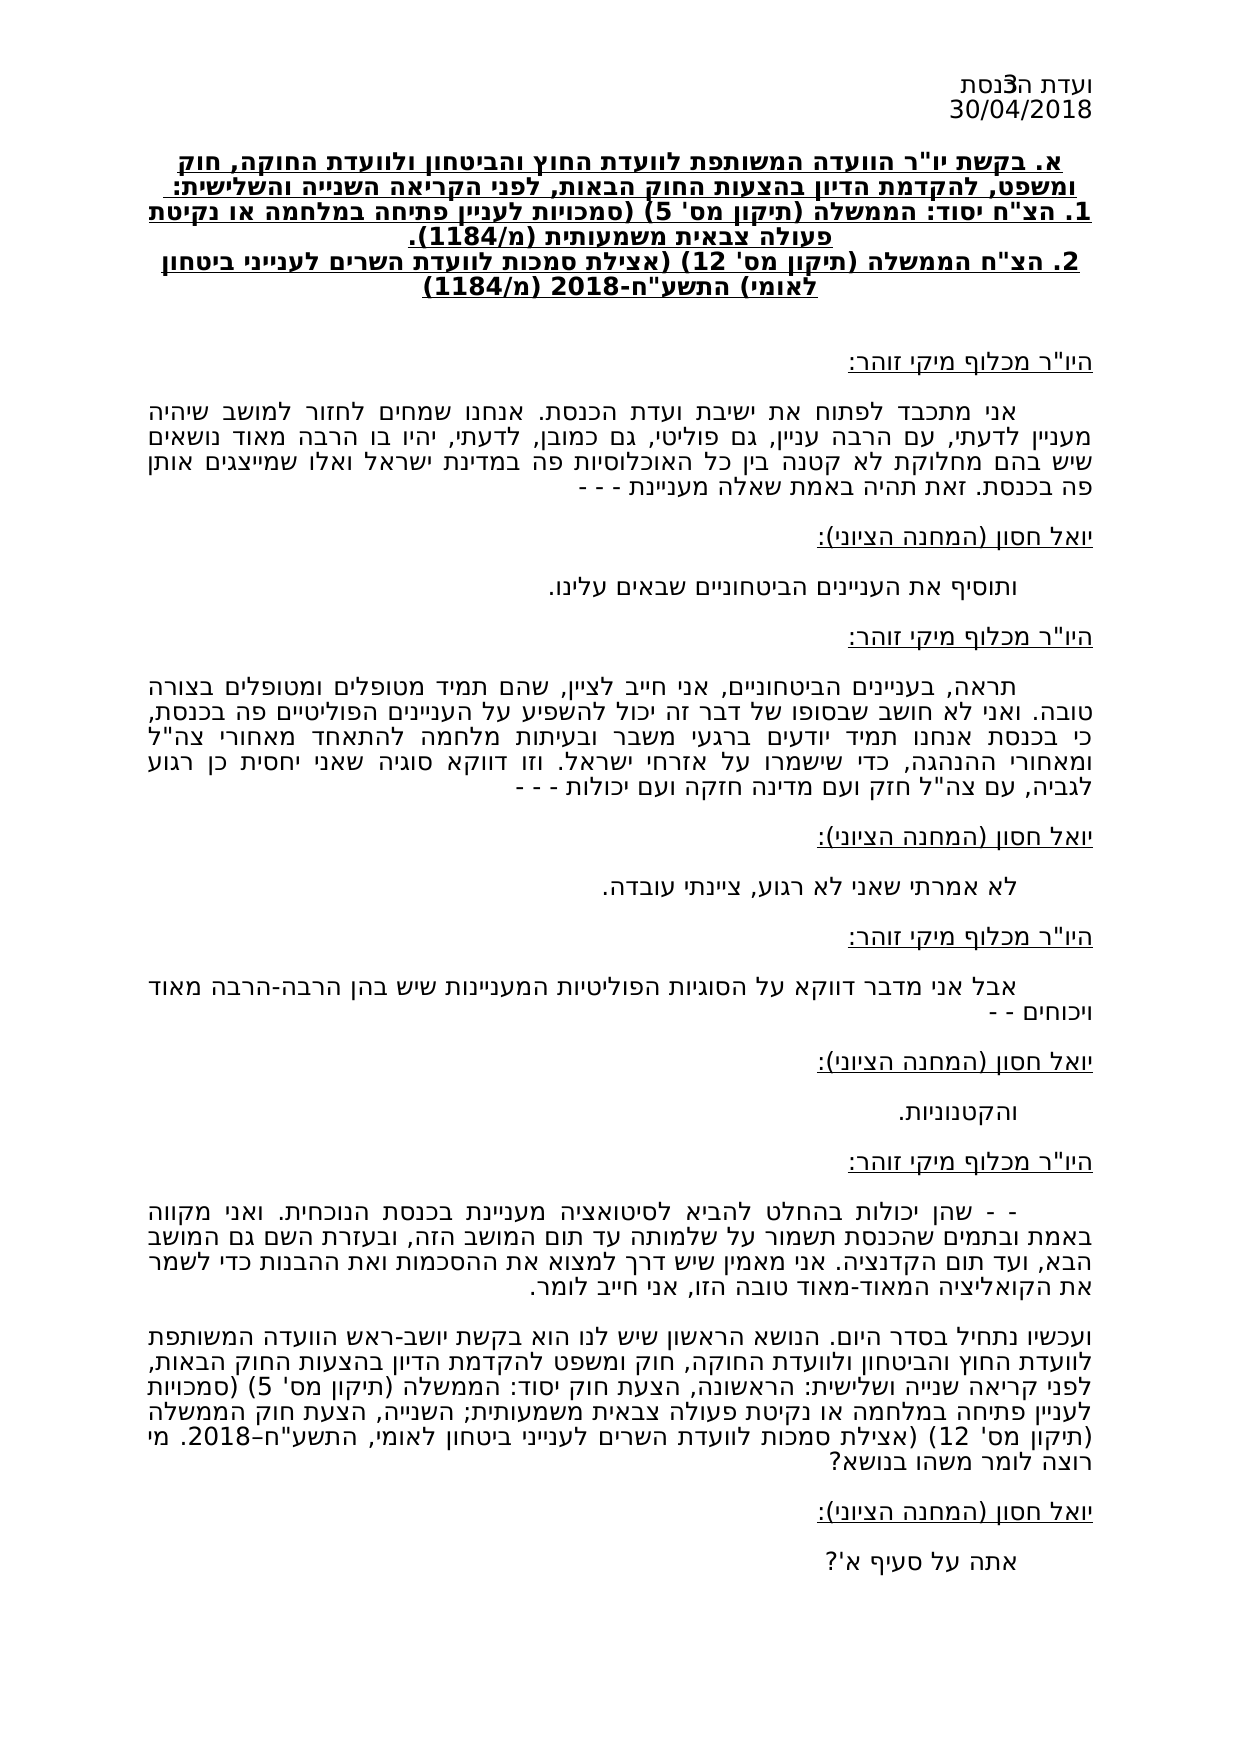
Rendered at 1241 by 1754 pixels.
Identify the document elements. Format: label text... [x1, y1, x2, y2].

text אתה על סעיף א'? [147, 1550, 1093, 1575]
text היו"ר מכלוף מיקי זוהר: [147, 625, 1093, 650]
text יואל חסון (המחנה הציוני): [147, 1050, 1093, 1075]
text א. בקשת יו"ר הוועדה המשותפת לוועדת החוץ והביטחון ולוועדת החוקה, חוק ומשפט, להקדמת הדיון בהצעות החוק הבאות, לפני הקריאה השנייה והשלישית: [147, 150, 1093, 200]
text 2. הצ"ח הממשלה (תיקון מס' 12) (אצילת סמכות לוועדת השרים לענייני ביטחון לאומי) התשע"ח-2018 (מ/1184) [147, 250, 1093, 300]
text היו"ר מכלוף מיקי זוהר: [147, 350, 1093, 375]
text ועכשיו נתחיל בסדר היום. הנושא הראשון שיש לנו הוא בקשת יושב-ראש הוועדה המשותפת לוועדת החוץ והביטחון ולוועדת החוקה, חוק ומשפט להקדמת הדיון בהצעות החוק הבאות, לפני קריאה שנייה ושלישית: הראשונה, הצעת חוק יסוד: הממשלה (תיקון מס' 5) (סמכויות לעניין פתיחה במלחמה או נקיטת פעולה צבאית משמעותית; השנייה, הצעת חוק הממשלה (תיקון מס' 12) (אצילת סמכות לוועדת השרים לענייני ביטחון לאומי, התשע"ח–2018. מי רוצה לומר משהו בנושא? [147, 1325, 1093, 1475]
text היו"ר מכלוף מיקי זוהר: [147, 1150, 1093, 1175]
text יואל חסון (המחנה הציוני): [147, 825, 1093, 850]
text היו"ר מכלוף מיקי זוהר: [147, 925, 1093, 950]
text לא אמרתי שאני לא רגוע, ציינתי עובדה. [147, 875, 1093, 900]
text אבל אני מדבר דווקא על הסוגיות הפוליטיות המעניינות שיש בהן הרבה-הרבה מאוד ויכוחים - - [147, 975, 1093, 1025]
text יואל חסון (המחנה הציוני): [147, 525, 1093, 550]
text יואל חסון (המחנה הציוני): [147, 1500, 1093, 1525]
text - - שהן יכולות בהחלט להביא לסיטואציה מעניינת בכנסת הנוכחית. ואני מקווה באמת ובתמים שהכנסת תשמור על שלמותה עד תום המושב הזה, ובעזרת השם גם המושב הבא, ועד תום הקדנציה. אני מאמין שיש דרך למצוא את ההסכמות ואת ההבנות כדי לשמר את הקואליציה המאוד-מאוד טובה הזו, אני חייב לומר. [147, 1200, 1093, 1300]
text אני מתכבד לפתוח את ישיבת ועדת הכנסת. אנחנו שמחים לחזור למושב שיהיה מעניין לדעתי, עם הרבה עניין, גם פוליטי, גם כמובן, לדעתי, יהיו בו הרבה מאוד נושאים שיש בהם מחלוקת לא קטנה בין כל האוכלוסיות פה במדינת ישראל ואלו שמייצגים אותן פה בכנסת. זאת תהיה באמת שאלה מעניינת - - - [147, 400, 1093, 500]
text ותוסיף את העניינים הביטחוניים שבאים עלינו. [147, 575, 1093, 600]
text 1. הצ"ח יסוד: הממשלה (תיקון מס' 5) (סמכויות לעניין פתיחה במלחמה או נקיטת פעולה צבאית משמעותית (מ/1184). [147, 200, 1093, 250]
text והקטנוניות. [147, 1100, 1093, 1125]
text תראה, בעניינים הביטחוניים, אני חייב לציין, שהם תמיד מטופלים ומטופלים בצורה טובה. ואני לא חושב שבסופו של דבר זה יכול להשפיע על העניינים הפוליטיים פה בכנסת, כי בכנסת אנחנו תמיד יודעים ברגעי משבר ובעיתות מלחמה להתאחד מאחורי צה"ל ומאחורי ההנהגה, כדי שישמרו על אזרחי ישראל. וזו דווקא סוגיה שאני יחסית כן רגוע לגביה, עם צה"ל חזק ועם מדינה חזקה ועם יכולות - - - [147, 675, 1093, 800]
